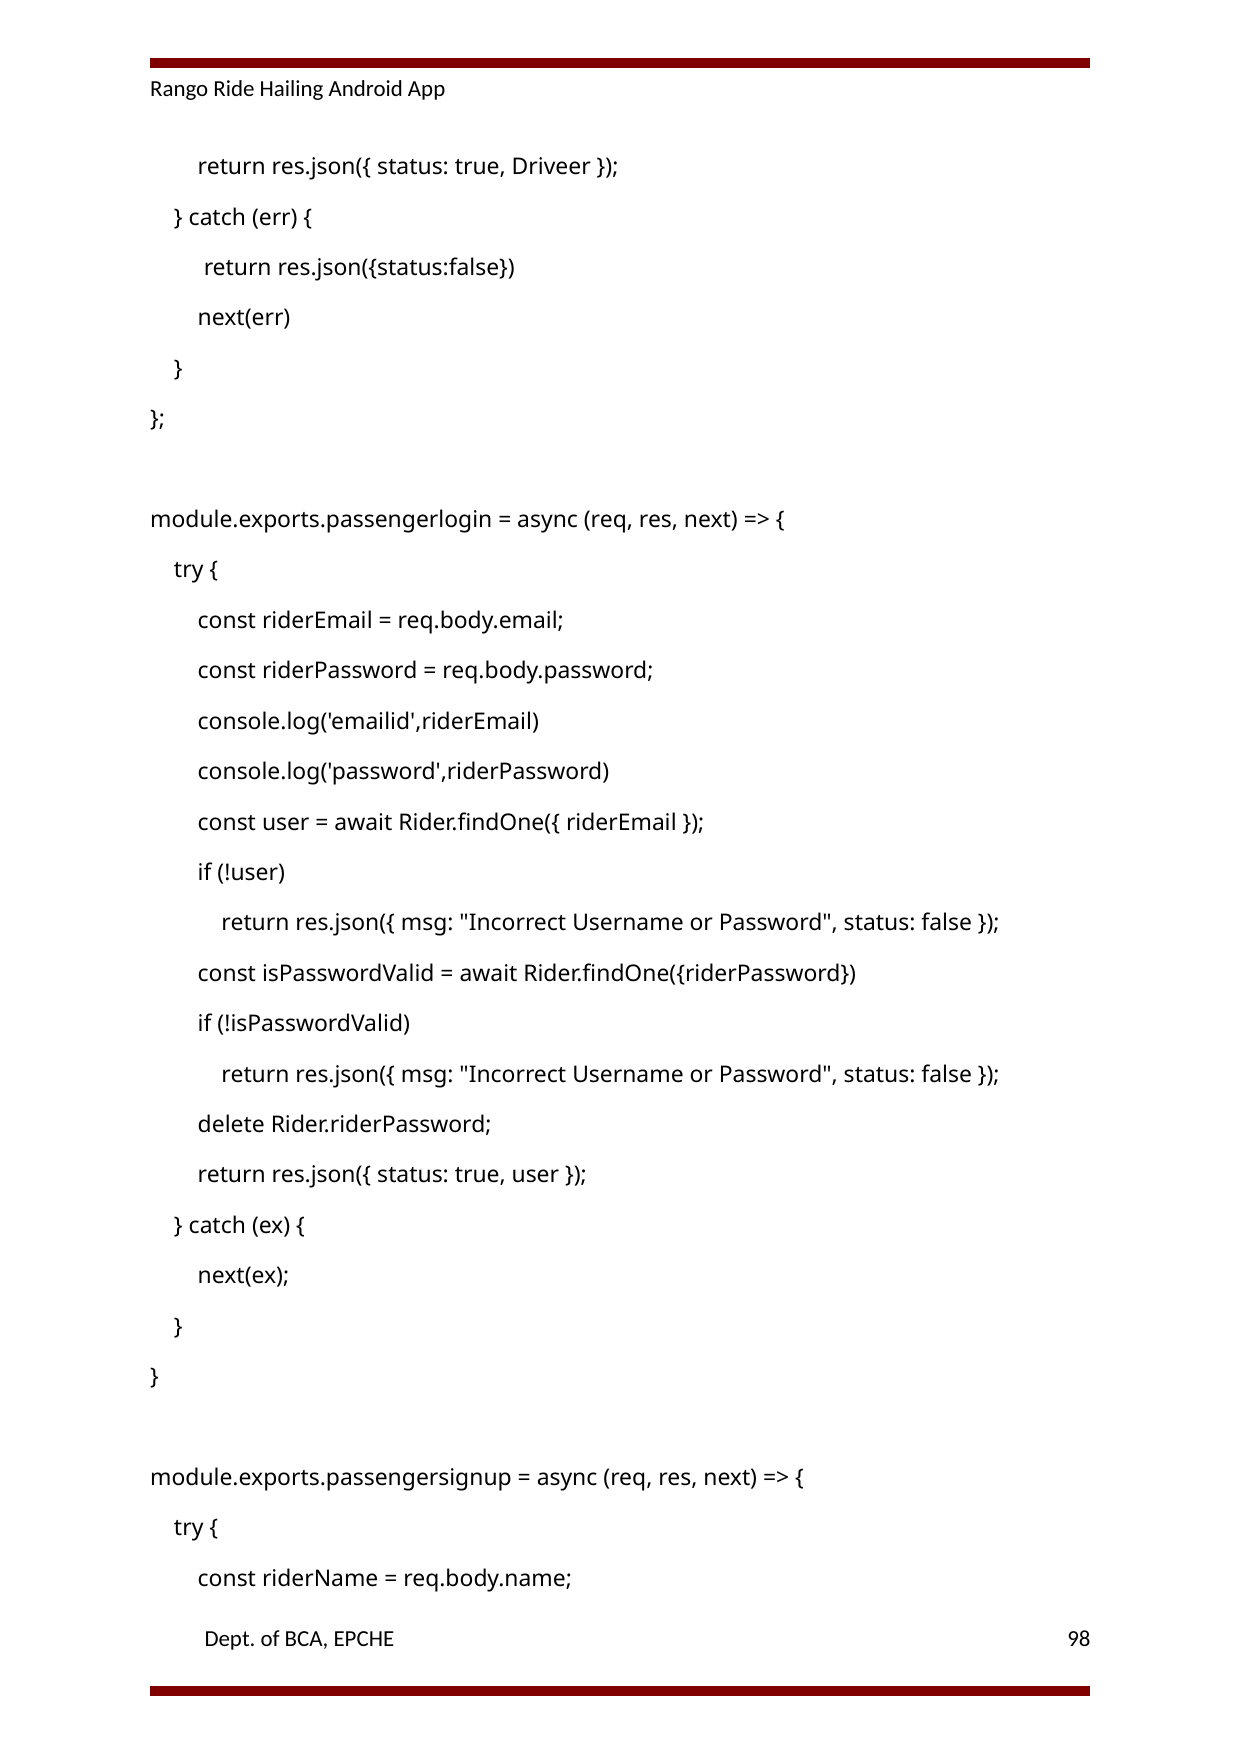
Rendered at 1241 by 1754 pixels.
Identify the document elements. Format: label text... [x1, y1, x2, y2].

text return res.json({ status: true, Driveer }); [150, 150, 1090, 181]
text } [150, 1309, 1090, 1341]
text } [150, 1360, 1090, 1391]
text module.exports.passengersignup = async (req, res, next) => { [150, 1461, 1090, 1492]
text const user = await Rider.findOne({ riderEmail }); [150, 805, 1090, 837]
text next(ex); [150, 1259, 1090, 1290]
text console.log('emailid',riderEmail) [150, 704, 1090, 736]
text module.exports.passengerlogin = async (req, res, next) => { [150, 503, 1090, 534]
text } catch (err) { [150, 200, 1090, 232]
text } catch (ex) { [150, 1209, 1090, 1240]
text console.log('password',riderPassword) [150, 755, 1090, 786]
text return res.json({ status: true, user }); [150, 1158, 1090, 1189]
text return res.json({ msg: "Incorrect Username or Password", status: false }); [150, 1057, 1090, 1089]
text const isPasswordValid = await Rider.findOne({riderPassword}) [150, 957, 1090, 988]
text try { [150, 553, 1090, 584]
text next(err) [150, 301, 1090, 332]
text if (!user) [150, 856, 1090, 887]
text return res.json({ msg: "Incorrect Username or Password", status: false }); [150, 906, 1090, 937]
text const riderPassword = req.body.password; [150, 654, 1090, 685]
text } [150, 352, 1090, 383]
text return res.json({status:false}) [150, 251, 1090, 282]
text }; [150, 402, 1090, 433]
text if (!isPasswordValid) [150, 1007, 1090, 1038]
text const riderEmail = req.body.email; [150, 604, 1090, 635]
text delete Rider.riderPassword; [150, 1108, 1090, 1139]
text const riderName = req.body.name; [150, 1562, 1090, 1593]
text try { [150, 1511, 1090, 1542]
